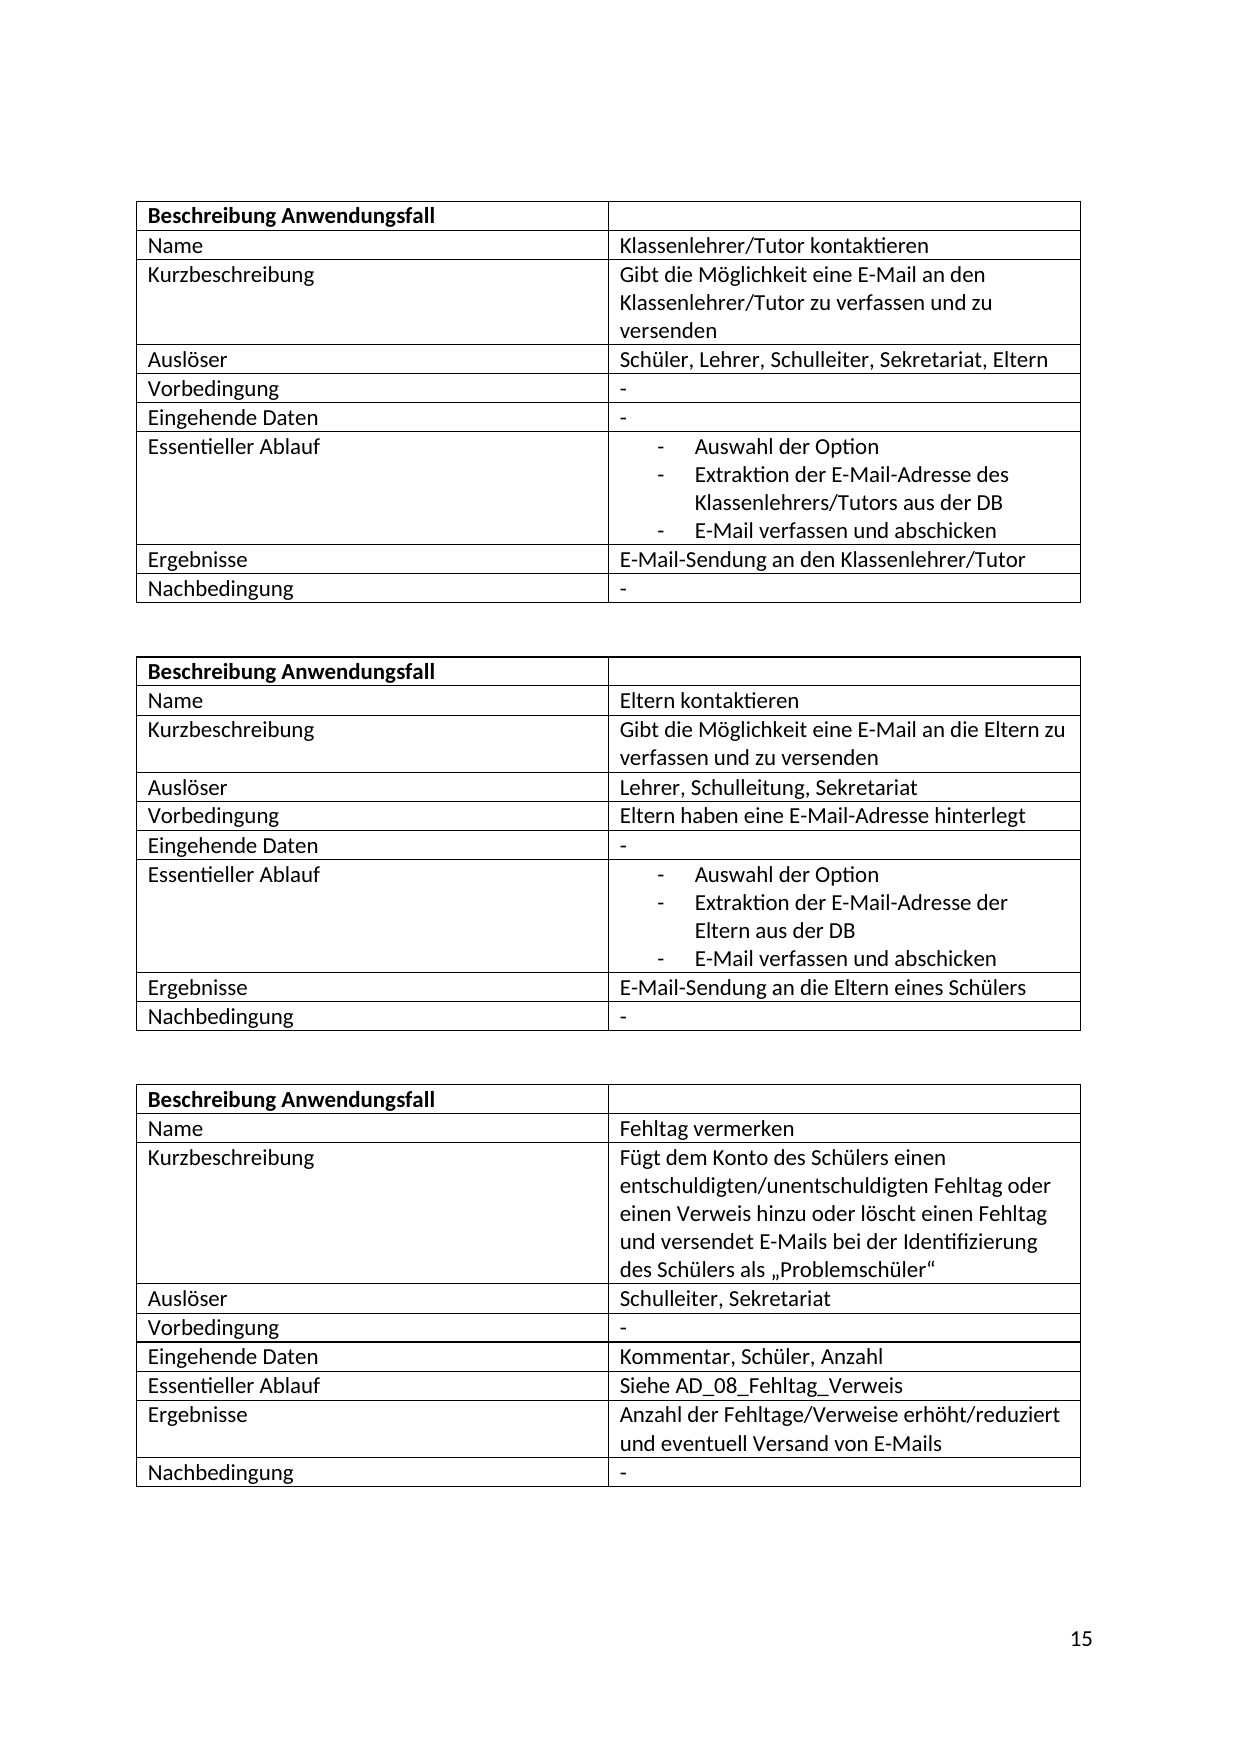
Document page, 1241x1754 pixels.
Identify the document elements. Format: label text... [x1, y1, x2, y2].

table_cell - [609, 1002, 1080, 1030]
table_cell - [609, 403, 1080, 431]
table_cell Siehe AD_08_Fehltag_Verweis [609, 1372, 1080, 1399]
table_cell Auslöser [137, 773, 608, 801]
table_cell Essentieller Ablauf [137, 1372, 608, 1399]
table_cell Klassenlehrer/Tutor kontaktieren [609, 231, 1080, 259]
table_cell Essentieller Ablauf [137, 860, 608, 972]
table_cell Nachbedingung [137, 1458, 608, 1486]
table_cell Essentieller Ablauf [137, 432, 608, 544]
table_cell E-Mail-Sendung an die Eltern eines Schülers [609, 973, 1080, 1001]
table_cell Vorbedingung [137, 802, 608, 830]
table_cell Kommentar, Schüler, Anzahl [609, 1343, 1080, 1371]
table_cell Nachbedingung [137, 1002, 608, 1030]
table_cell - [609, 831, 1080, 859]
table_cell Name [137, 686, 608, 714]
table_cell Eingehende Daten [137, 831, 608, 859]
table_cell Nachbedingung [137, 574, 608, 602]
table_cell Anzahl der Fehltage/Verweise erhöht/reduziert und eventuell Versand von E-Mails [609, 1401, 1080, 1457]
table_cell Vorbedingung [137, 1314, 608, 1341]
table_cell Eingehende Daten [137, 1343, 608, 1371]
table_cell - [609, 1458, 1080, 1486]
table_cell Auslöser [137, 345, 608, 373]
table_cell Ergebnisse [137, 973, 608, 1001]
table_cell E-Mail-Sendung an den Klassenlehrer/Tutor [609, 545, 1080, 573]
table_cell Ergebnisse [137, 545, 608, 573]
table_cell Fügt dem Konto des Schülers einen entschuldigten/unentschuldigten Fehltag oder einen Verweis hinzu oder löscht einen Fehltag und versendet E-Mails bei der Identifizierung des Schülers als „Problemschüler“ [609, 1143, 1080, 1283]
table_cell Lehrer, Schulleitung, Sekretariat [609, 773, 1080, 801]
table_cell Schulleiter, Sekretariat [609, 1284, 1080, 1312]
table_cell Name [137, 231, 608, 259]
table_header [609, 202, 1080, 230]
table_cell Schüler, Lehrer, Schulleiter, Sekretariat, Eltern [609, 345, 1080, 373]
table_header Beschreibung Anwendungsfall [137, 202, 608, 230]
table_cell Eltern haben eine E-Mail-Adresse hinterlegt [609, 802, 1080, 830]
table_header [609, 1085, 1080, 1113]
table_cell Kurzbeschreibung [137, 1143, 608, 1283]
table_cell Name [137, 1114, 608, 1142]
table_cell Kurzbeschreibung [137, 716, 608, 772]
table_cell Auswahl der Option Extraktion der E-Mail-Adresse des Klassenlehrers/Tutors aus der DB E-Mail verfassen und abschicken [609, 432, 1080, 544]
table_cell - [609, 374, 1080, 402]
table_cell - [609, 574, 1080, 602]
table_cell Fehltag vermerken [609, 1114, 1080, 1142]
table_cell Auswahl der Option Extraktion der E-Mail-Adresse der Eltern aus der DB E-Mail verfassen und abschicken [609, 860, 1080, 972]
table_cell Vorbedingung [137, 374, 608, 402]
table_header Beschreibung Anwendungsfall [137, 1085, 608, 1113]
table_cell Gibt die Möglichkeit eine E-Mail an den Klassenlehrer/Tutor zu verfassen und zu versenden [609, 260, 1080, 344]
table_cell Eltern kontaktieren [609, 686, 1080, 714]
table_cell - [609, 1314, 1080, 1341]
table_header Beschreibung Anwendungsfall [137, 658, 608, 685]
table_cell Kurzbeschreibung [137, 260, 608, 344]
table_cell Eingehende Daten [137, 403, 608, 431]
table_cell Gibt die Möglichkeit eine E-Mail an die Eltern zu verfassen und zu versenden [609, 716, 1080, 772]
table_cell Ergebnisse [137, 1401, 608, 1457]
table_header [609, 658, 1080, 685]
table_cell Auslöser [137, 1284, 608, 1312]
